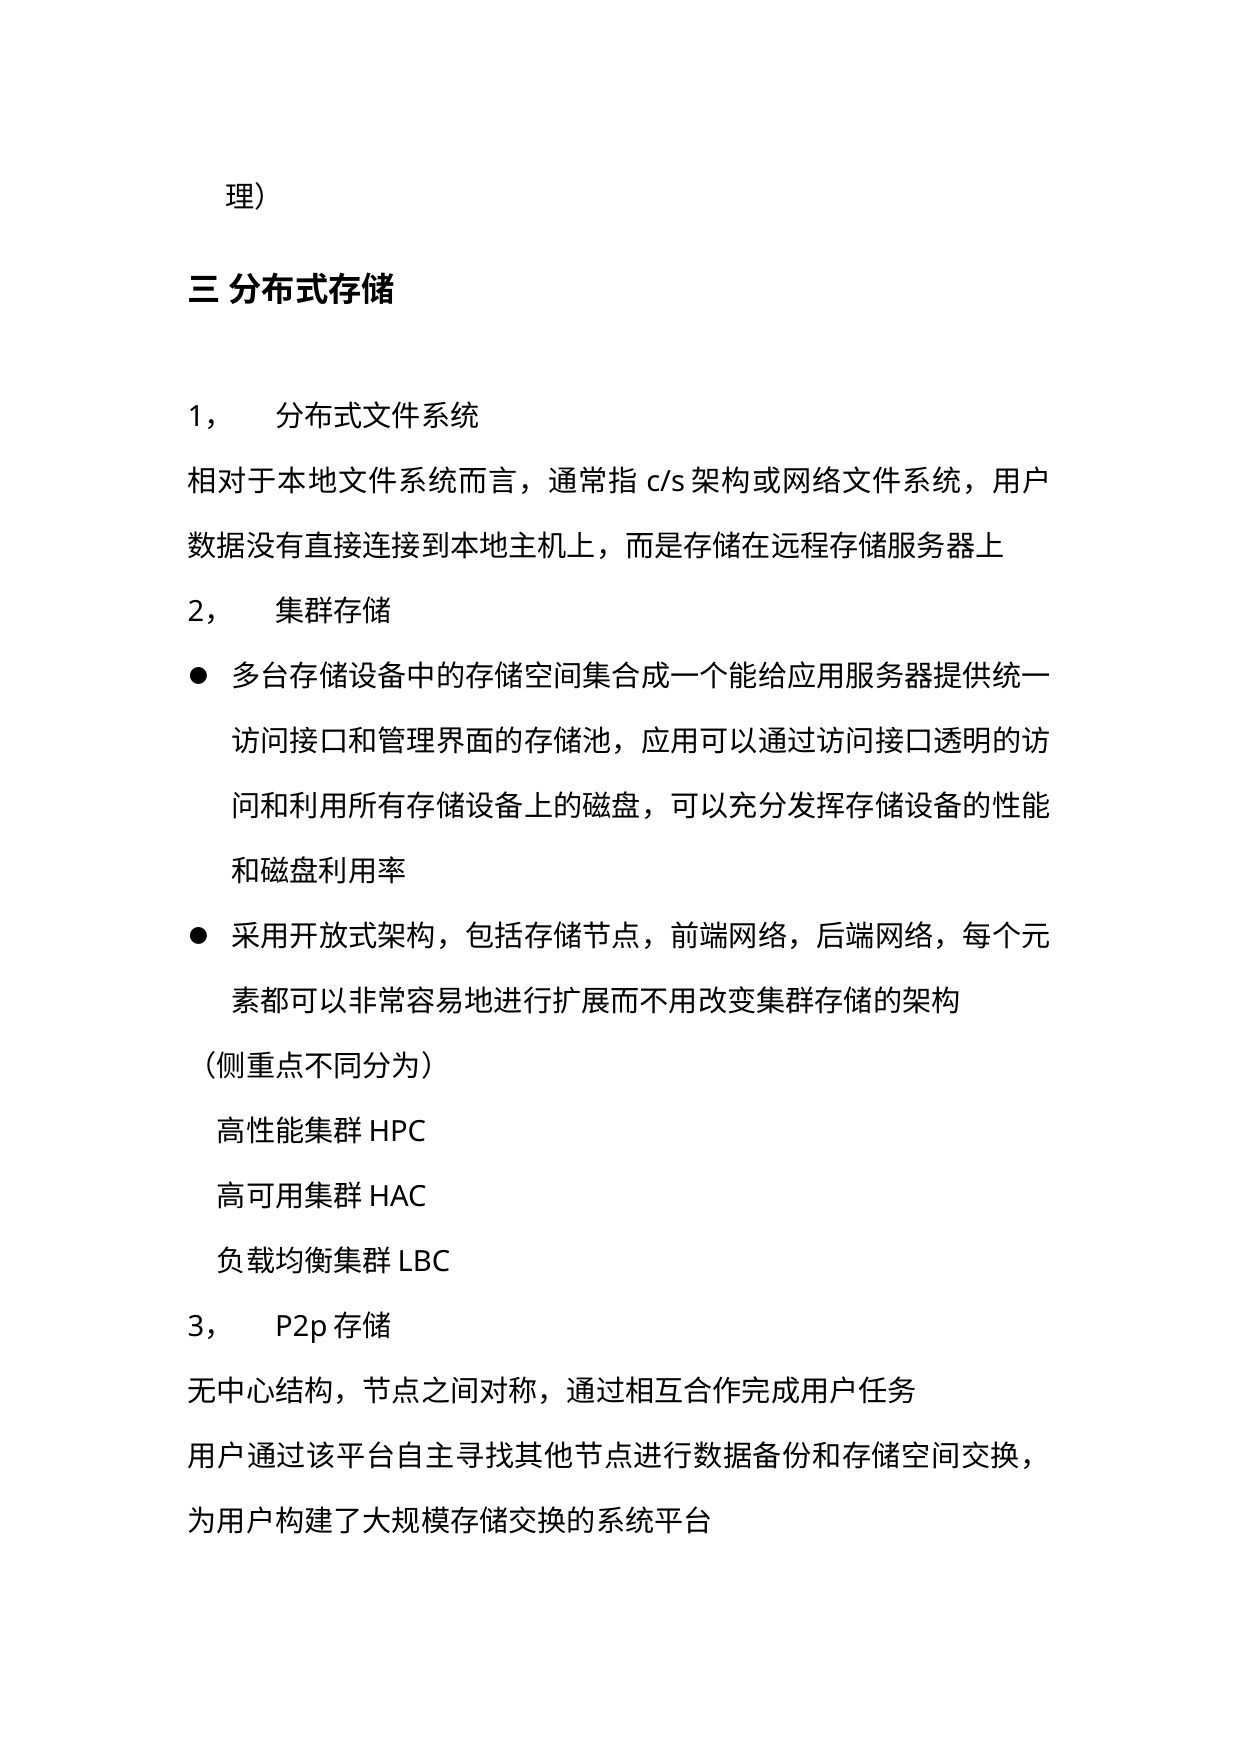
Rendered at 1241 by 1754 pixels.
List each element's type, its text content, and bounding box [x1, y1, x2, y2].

text 相对于本地文件系统而言，通常指c/s架构或网络文件系统，用户数据没有直接连接到本地主机上，而是存储在远程存储服务器上 [187, 446, 1053, 576]
list 采用开放式架构，包括存储节点，前端网络，后端网络，每个元素都可以非常容易地进行扩展而不用改变集群存储的架构 [187, 901, 1053, 1031]
text 无中心结构，节点之间对称，通过相互合作完成用户任务 [187, 1356, 1053, 1421]
text （侧重点不同分为） [187, 1031, 1053, 1096]
subtitle 三 分布式存储 [187, 254, 1053, 319]
text 高性能集群HPC [187, 1096, 1053, 1161]
text 用户通过该平台自主寻找其他节点进行数据备份和存储空间交换，为用户构建了大规模存储交换的系统平台 [187, 1421, 1053, 1551]
text 负载均衡集群LBC [187, 1226, 1053, 1291]
list 多台存储设备中的存储空间集合成一个能给应用服务器提供统一访问接口和管理界面的存储池，应用可以通过访问接口透明的访问和利用所有存储设备上的磁盘，可以充分发挥存储设备的性能和磁盘利用率 [187, 641, 1053, 901]
list 集群存储 [187, 576, 1053, 641]
list P2p存储 [187, 1291, 1053, 1356]
text 高可用集群HAC [187, 1161, 1053, 1226]
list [187, 162, 1053, 227]
list 分布式文件系统 [187, 381, 1053, 446]
